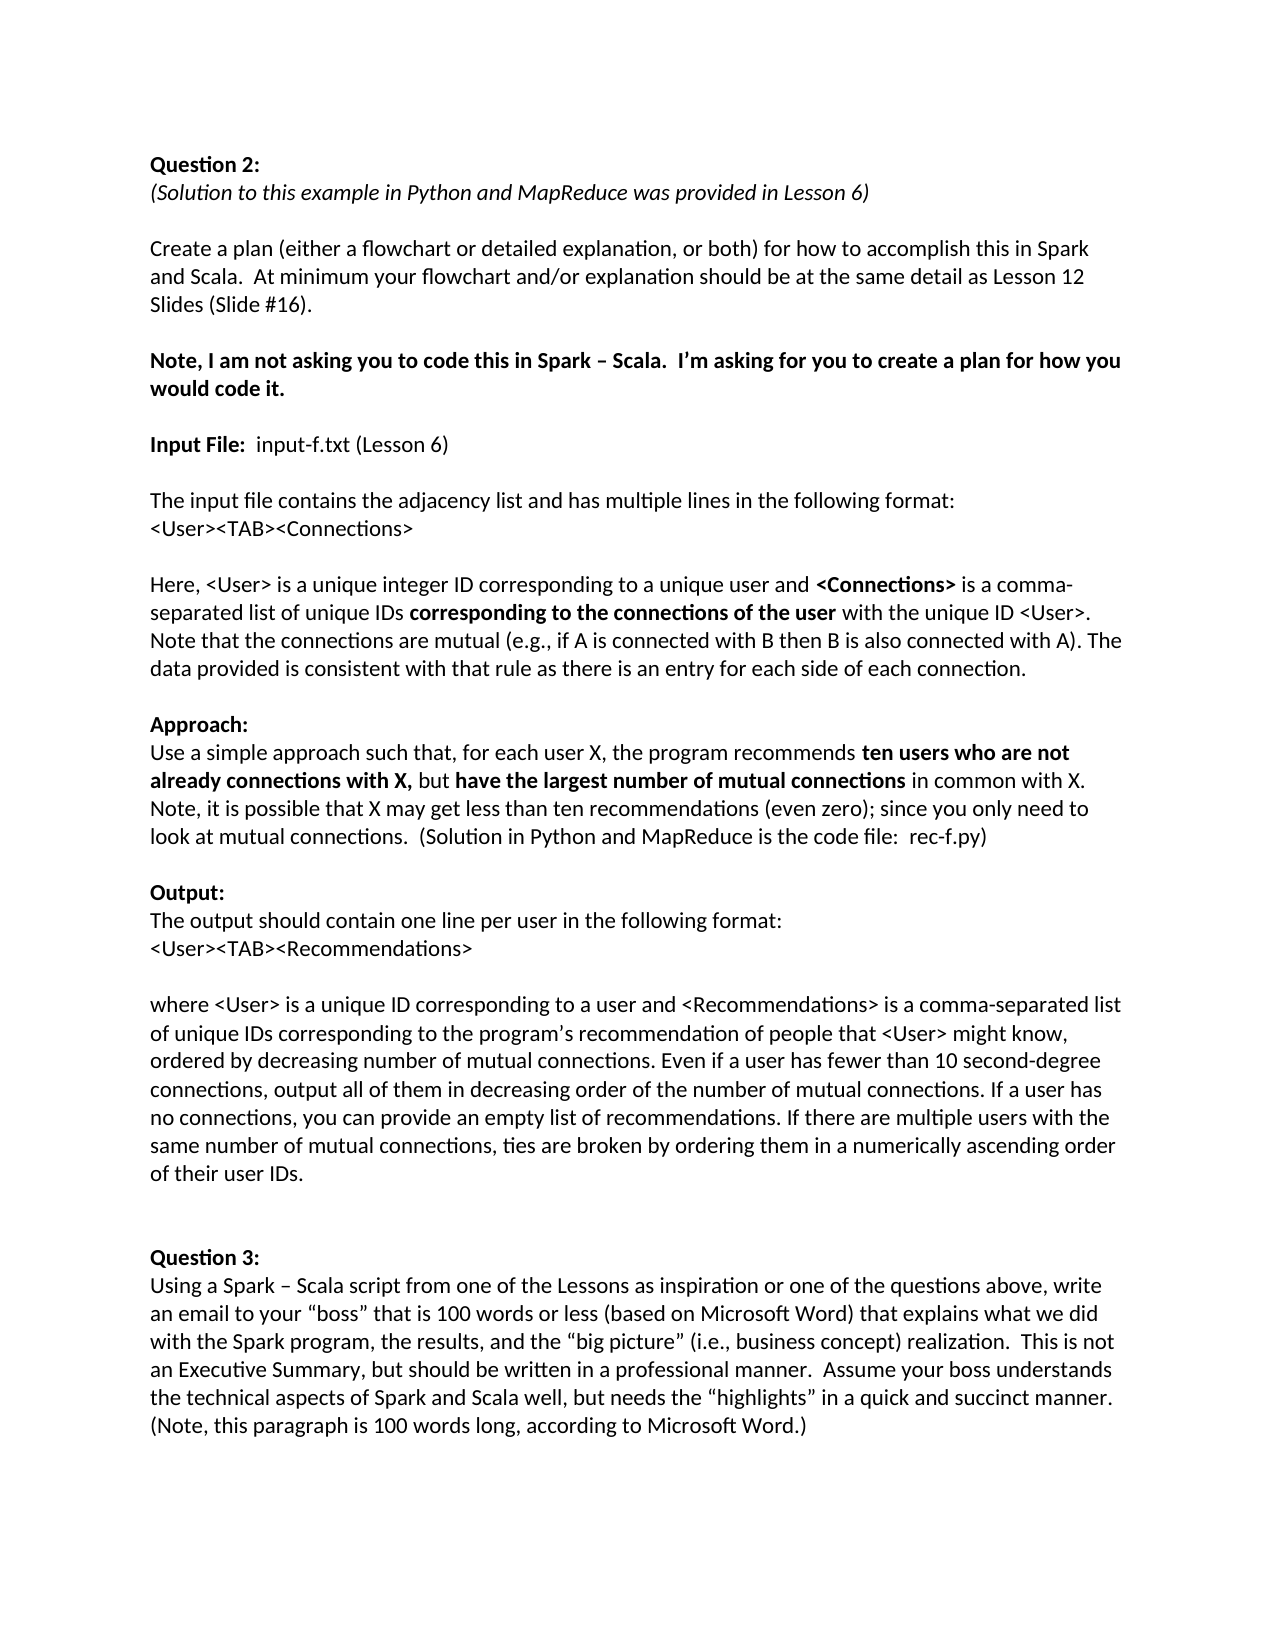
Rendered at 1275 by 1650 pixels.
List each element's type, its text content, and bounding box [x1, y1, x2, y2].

text The input ﬁle contains the adjacency list and has multiple lines in the following format: [150, 486, 1125, 514]
text The output should contain one line per user in the following format: [150, 907, 1125, 934]
text Question 2: [150, 150, 1125, 178]
text Output: [150, 878, 1125, 907]
text <User><TAB><Recommendations> [150, 934, 1125, 963]
text Input File: input-f.txt (Lesson 6) [150, 430, 1125, 458]
text Question 3: [150, 1243, 1125, 1271]
text where <User> is a unique ID corresponding to a user and <Recommendations> is a comma-separated list of unique IDs corresponding to the program’s recommendation of people that <User> might know, ordered by decreasing number of mutual connections. Even if a user has fewer than 10 second-degree connections, output all of them in decreasing order of the number of mutual connections. If a user has no connections, you can provide an empty list of recommendations. If there are multiple users with the same number of mutual connections, ties are broken by ordering them in a numerically ascending order of their user IDs. [150, 991, 1125, 1187]
text Note, I am not asking you to code this in Spark – Scala. I’m asking for you to create a plan for how you would code it. [150, 346, 1125, 402]
text Create a plan (either a flowchart or detailed explanation, or both) for how to accomplish this in Spark and Scala. At minimum your flowchart and/or explanation should be at the same detail as Lesson 12 Slides (Slide #16). [150, 234, 1125, 318]
text (Solution to this example in Python and MapReduce was provided in Lesson 6) [150, 178, 1125, 206]
text Use a simple approach such that, for each user X, the program recommends ten users who are not already connections with X, but have the largest number of mutual connections in common with X. Note, it is possible that X may get less than ten recommendations (even zero); since you only need to look at mutual connections. (Solution in Python and MapReduce is the code file: rec-f.py) [150, 738, 1125, 851]
text Here, <User> is a unique integer ID corresponding to a unique user and <Connections> is a comma-separated list of unique IDs corresponding to the connections of the user with the unique ID <User>. Note that the connections are mutual (e.g., if A is connected with B then B is also connected with A). The data provided is consistent with that rule as there is an entry for each side of each connection. [150, 570, 1125, 682]
text Using a Spark – Scala script from one of the Lessons as inspiration or one of the questions above, write an email to your “boss” that is 100 words or less (based on Microsoft Word) that explains what we did with the Spark program, the results, and the “big picture” (i.e., business concept) realization. This is not an Executive Summary, but should be written in a professional manner. Assume your boss understands the technical aspects of Spark and Scala well, but needs the “highlights” in a quick and succinct manner. (Note, this paragraph is 100 words long, according to Microsoft Word.) [150, 1271, 1125, 1439]
text <User><TAB><Connections> [150, 514, 1125, 542]
text Approach: [150, 710, 1125, 738]
